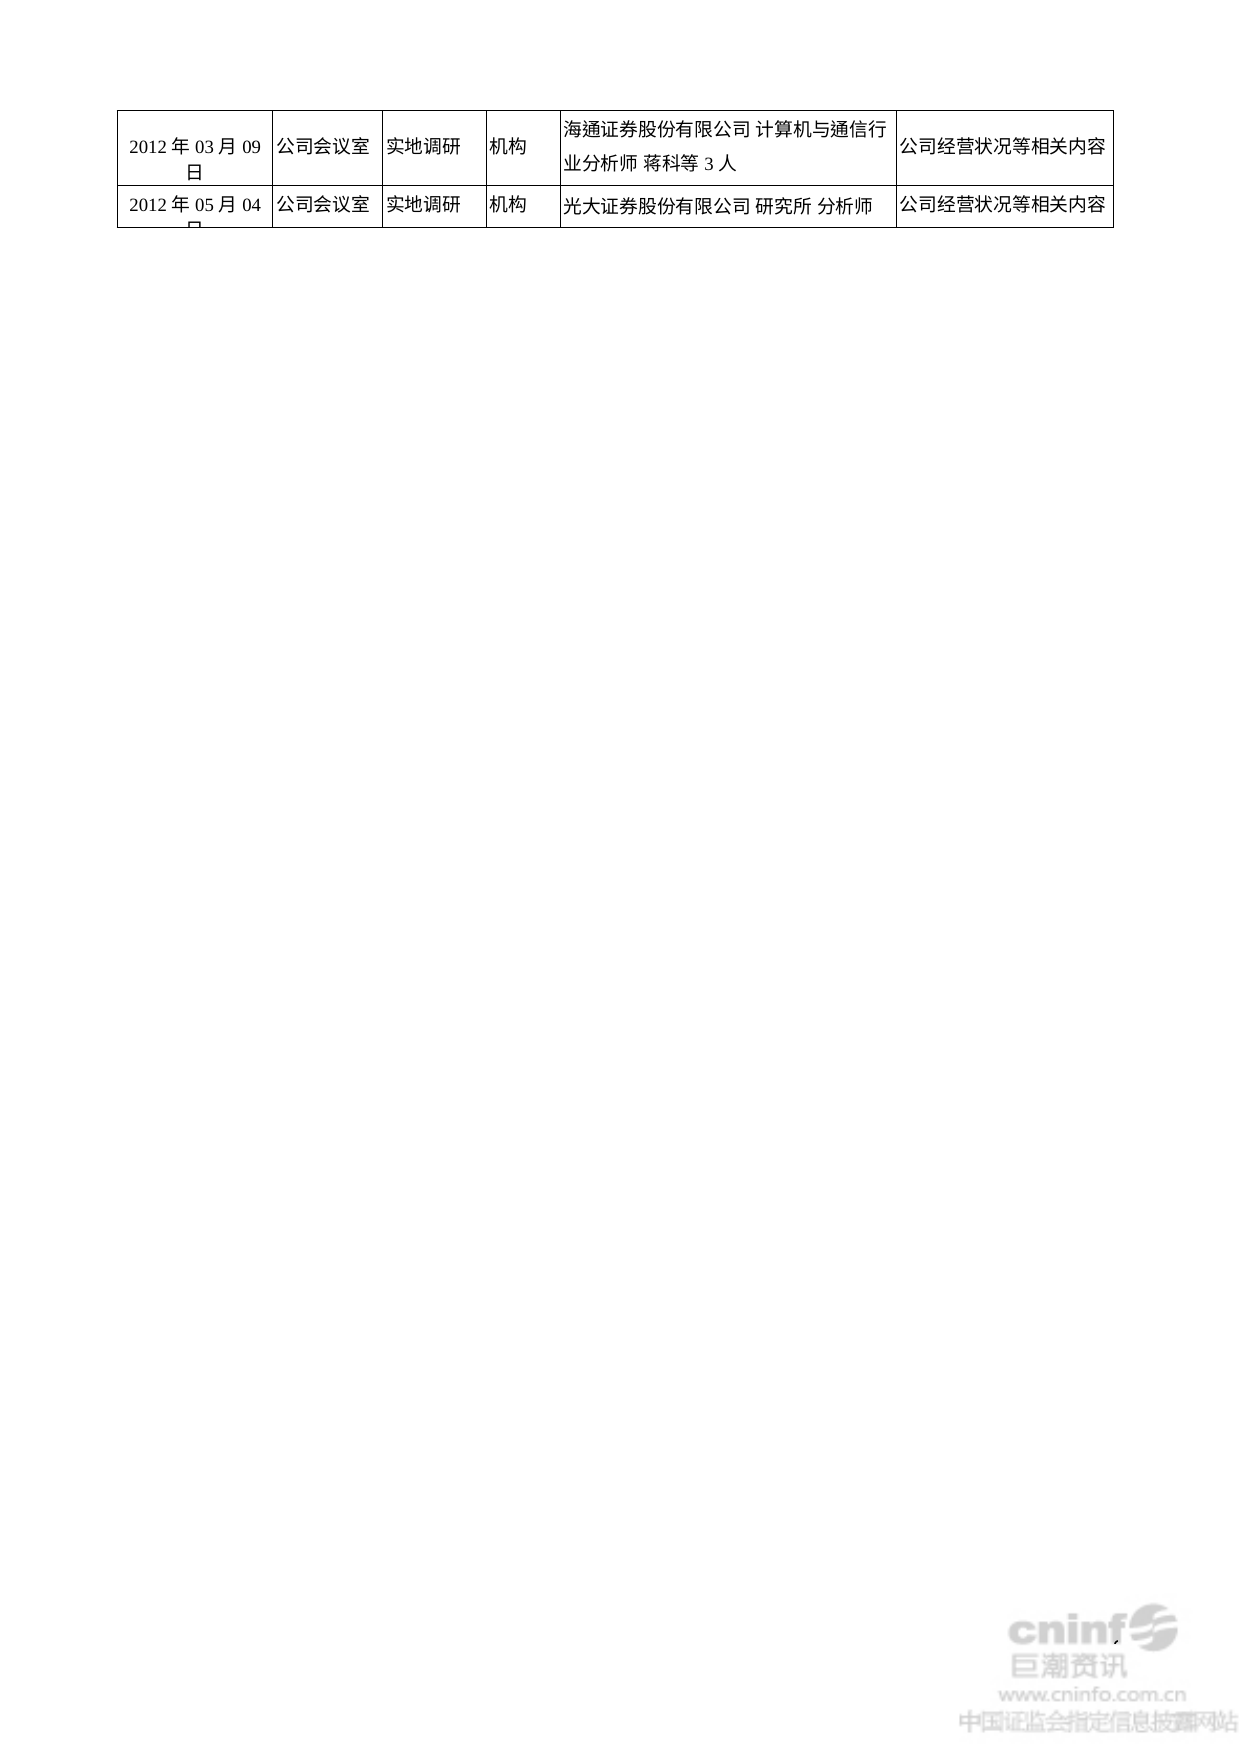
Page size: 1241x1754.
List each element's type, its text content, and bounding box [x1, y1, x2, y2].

table_cell 公司会议室 [273, 186, 382, 227]
table_cell 公司会议室 [273, 111, 382, 185]
table_cell 实地调研 [383, 186, 486, 227]
table_cell 海通证券股份有限公司 计算机与通信行 业分析师 蒋科等 3 人 [561, 111, 896, 185]
table_cell 2012 年 03 月 09 日 [118, 111, 272, 185]
picture [958, 1593, 1241, 1754]
table_cell 实地调研 [383, 111, 486, 185]
table_cell 公司经营状况等相关内容 [897, 186, 1113, 227]
table_cell 公司经营状况等相关内容 [897, 111, 1113, 185]
table_cell 光大证券股份有限公司 研究所 分析师 [561, 186, 896, 227]
table_cell 机构 [487, 186, 560, 227]
table_cell 机构 [487, 111, 560, 185]
table_cell 2012 年 05 月 04 日 [118, 186, 272, 227]
